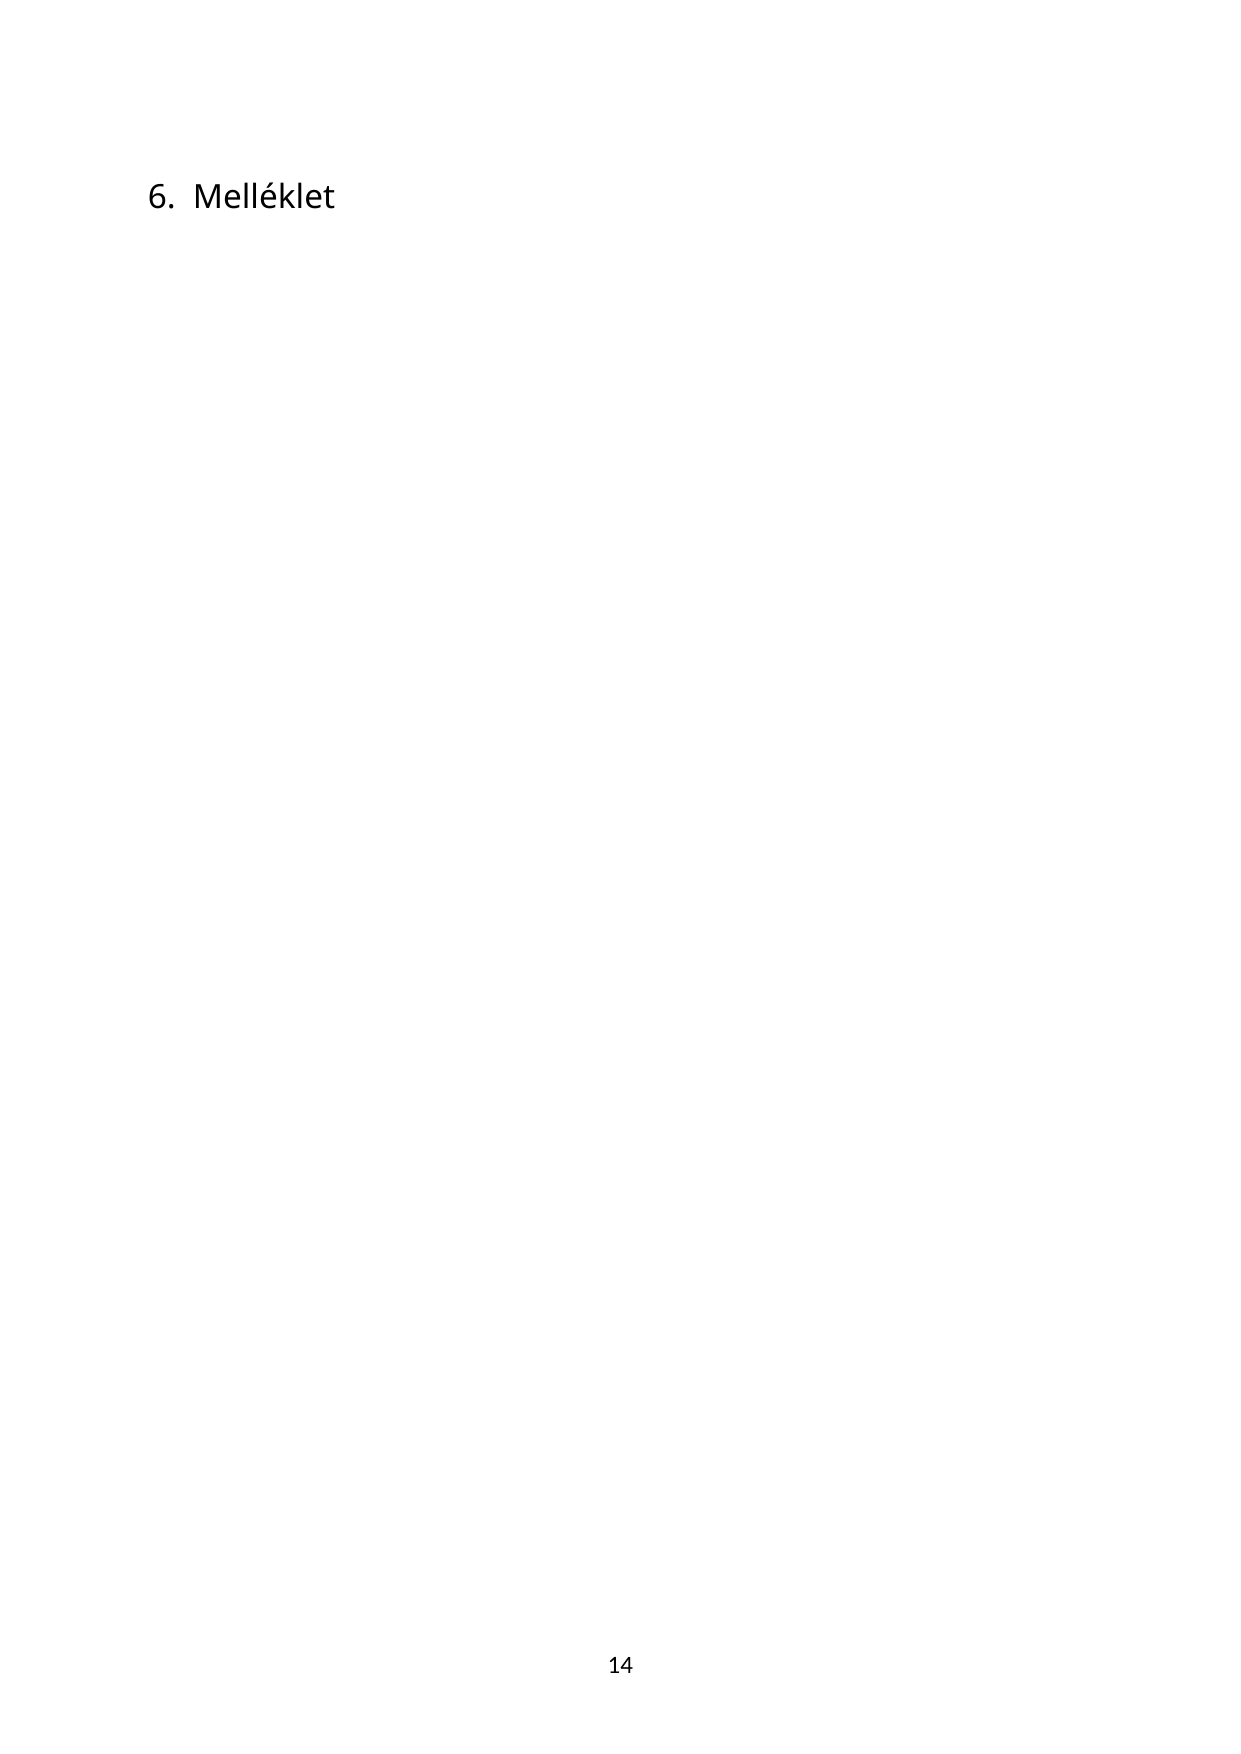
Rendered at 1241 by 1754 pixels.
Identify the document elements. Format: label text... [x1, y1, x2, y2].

subtitle Melléklet [148, 173, 1092, 218]
